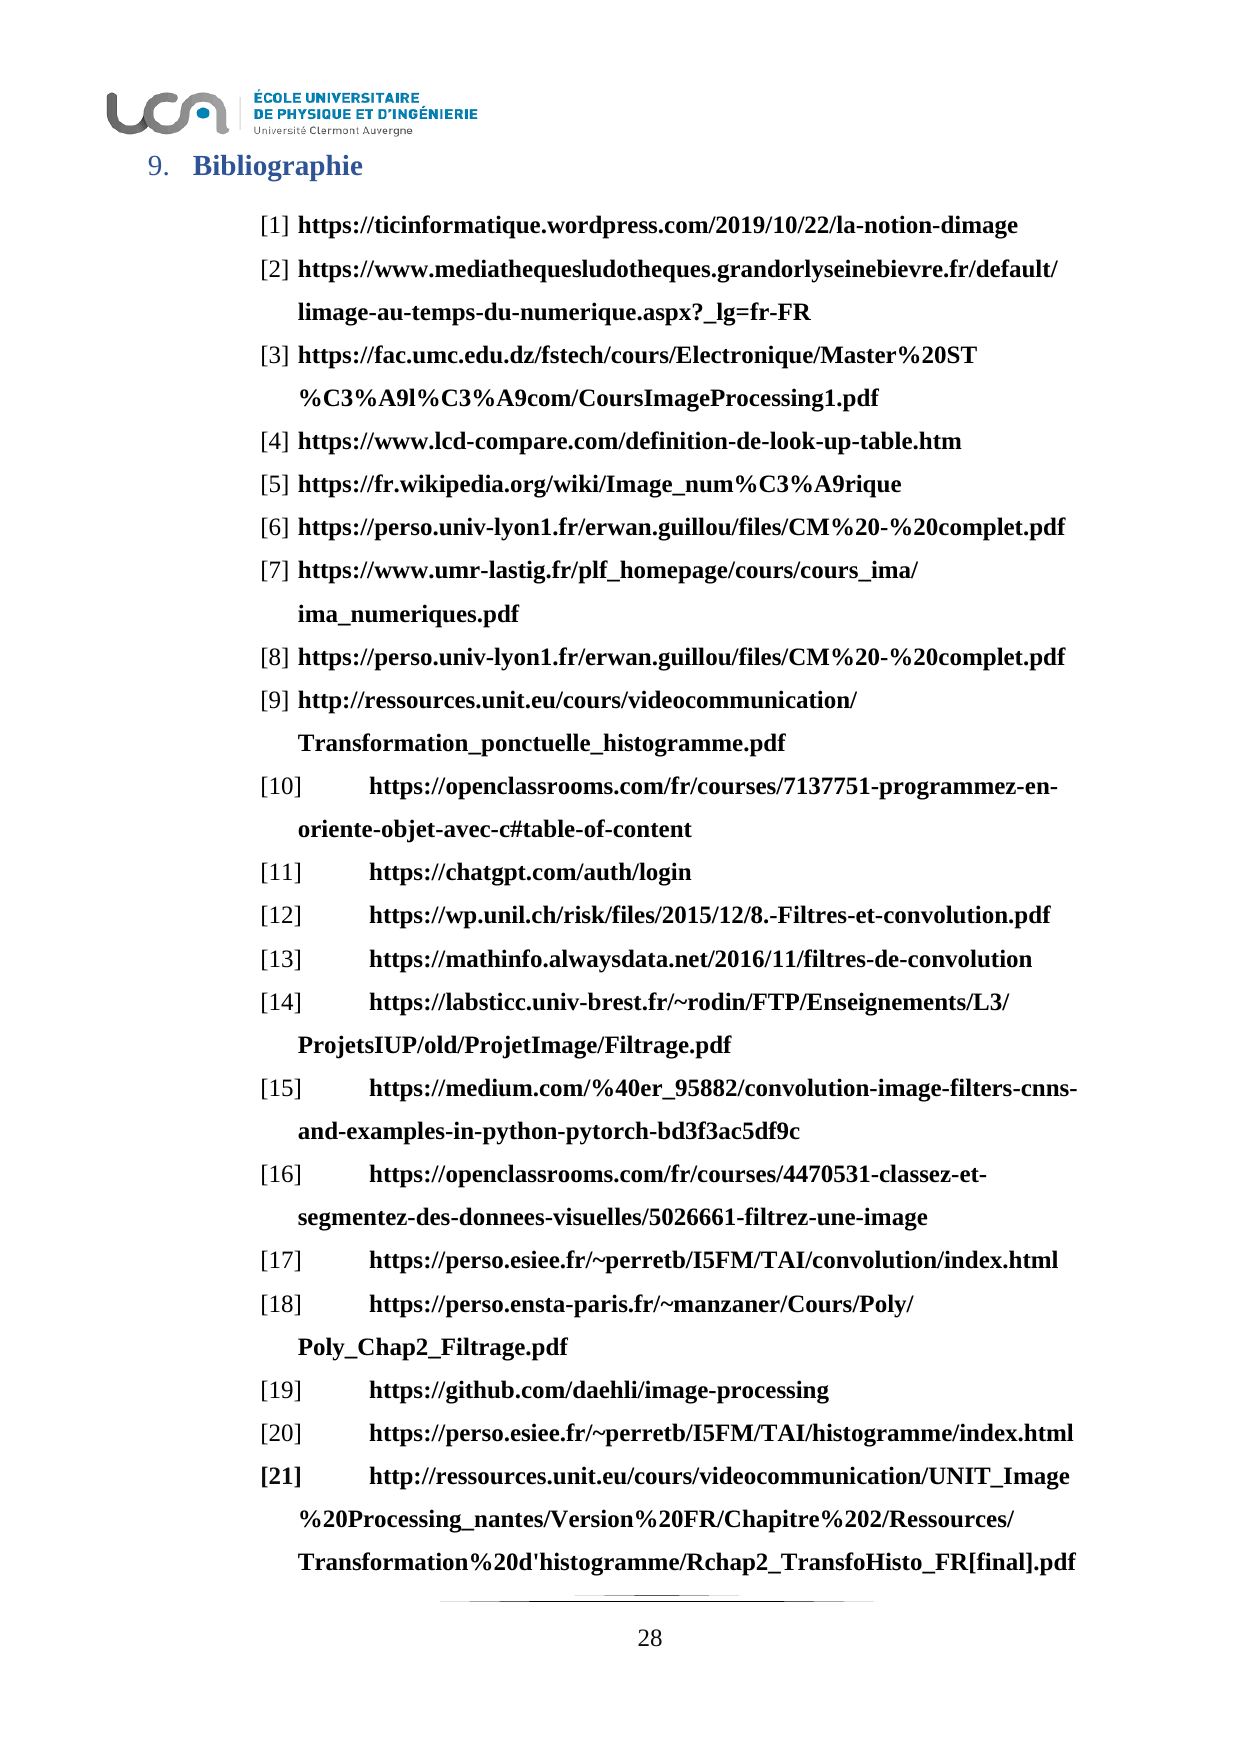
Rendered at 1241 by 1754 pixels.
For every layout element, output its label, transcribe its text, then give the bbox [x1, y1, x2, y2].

list https://chatgpt.com/auth/login [260, 857, 1093, 886]
picture [76, 68, 508, 144]
list https://github.com/daehli/image-processing [260, 1375, 1093, 1404]
subtitle Bibliographie [148, 148, 1093, 181]
list http://ressources.unit.eu/cours/videocommunication/Transformation_ponctuelle_histogramme.pdf [260, 685, 1093, 757]
list https://www.umr-lastig.fr/plf_homepage/cours/cours_ima/ima_numeriques.pdf [260, 556, 1093, 627]
list https://perso.ensta-paris.fr/~manzaner/Cours/Poly/Poly_Chap2_Filtrage.pdf [260, 1289, 1093, 1361]
list https://perso.univ-lyon1.fr/erwan.guillou/files/CM%20-%20complet.pdf [260, 512, 1093, 541]
list https://perso.univ-lyon1.fr/erwan.guillou/files/CM%20-%20complet.pdf [260, 642, 1093, 671]
list https://wp.unil.ch/risk/files/2015/12/8.-Filtres-et-convolution.pdf [260, 901, 1093, 929]
list https://openclassrooms.com/fr/courses/7137751-programmez-en-oriente-objet-avec-c#table-of-content [260, 771, 1093, 843]
list http://ressources.unit.eu/cours/videocommunication/UNIT_Image%20Processing_nantes/Version%20FR/Chapitre%202/Ressources/Transformation%20d'histogramme/Rchap2_TransfoHisto_FR[final].pdf [260, 1461, 1093, 1576]
list https://openclassrooms.com/fr/courses/4470531-classez-et-segmentez-des-donnees-visuelles/5026661-filtrez-une-image [260, 1159, 1093, 1231]
list https://fac.umc.edu.dz/fstech/cours/Electronique/Master%20ST%C3%A9l%C3%A9com/CoursImageProcessing1.pdf [260, 340, 1093, 412]
list https://mathinfo.alwaysdata.net/2016/11/filtres-de-convolution [260, 944, 1093, 972]
list https://ticinformatique.wordpress.com/2019/10/22/la-notion-dimage [260, 211, 1093, 239]
list https://perso.esiee.fr/~perretb/I5FM/TAI/convolution/index.html [260, 1246, 1093, 1274]
list https://perso.esiee.fr/~perretb/I5FM/TAI/histogramme/index.html [260, 1418, 1093, 1447]
list https://labsticc.univ-brest.fr/~rodin/FTP/Enseignements/L3/ProjetsIUP/old/ProjetImage/Filtrage.pdf [260, 987, 1093, 1059]
list https://medium.com/%40er_95882/convolution-image-filters-cnns-and-examples-in-python-pytorch-bd3f3ac5df9c [260, 1073, 1093, 1145]
list https://fr.wikipedia.org/wiki/Image_num%C3%A9rique [260, 469, 1093, 498]
list https://www.mediathequesludotheques.grandorlyseinebievre.fr/default/limage-au-temps-du-numerique.aspx?_lg=fr-FR [260, 254, 1093, 326]
list https://www.lcd-compare.com/definition-de-look-up-table.htm [260, 426, 1093, 455]
